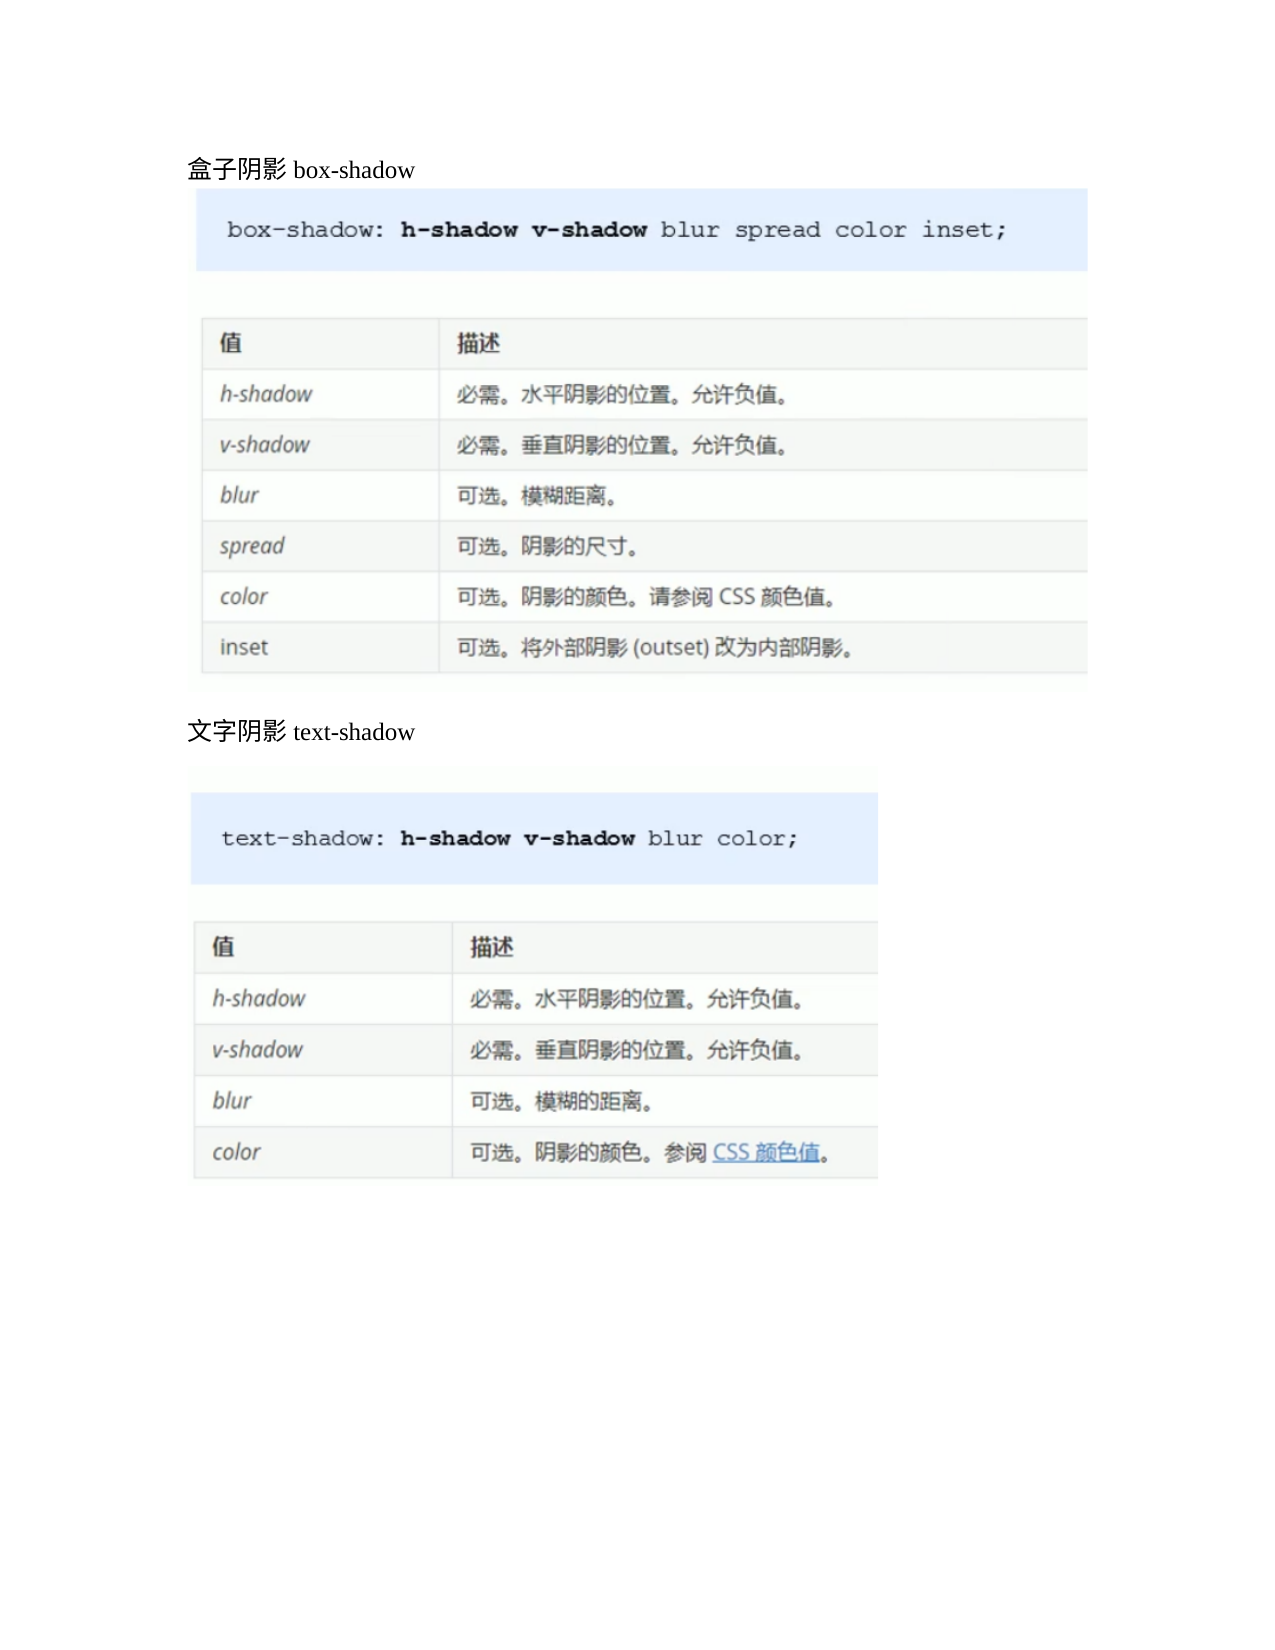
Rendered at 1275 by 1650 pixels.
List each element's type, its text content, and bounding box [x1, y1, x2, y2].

picture [187, 766, 879, 1186]
text 文字阴影 text-shadow [187, 711, 1087, 747]
text 盒子阴影 box-shadow [187, 150, 1087, 188]
picture [187, 188, 1088, 692]
